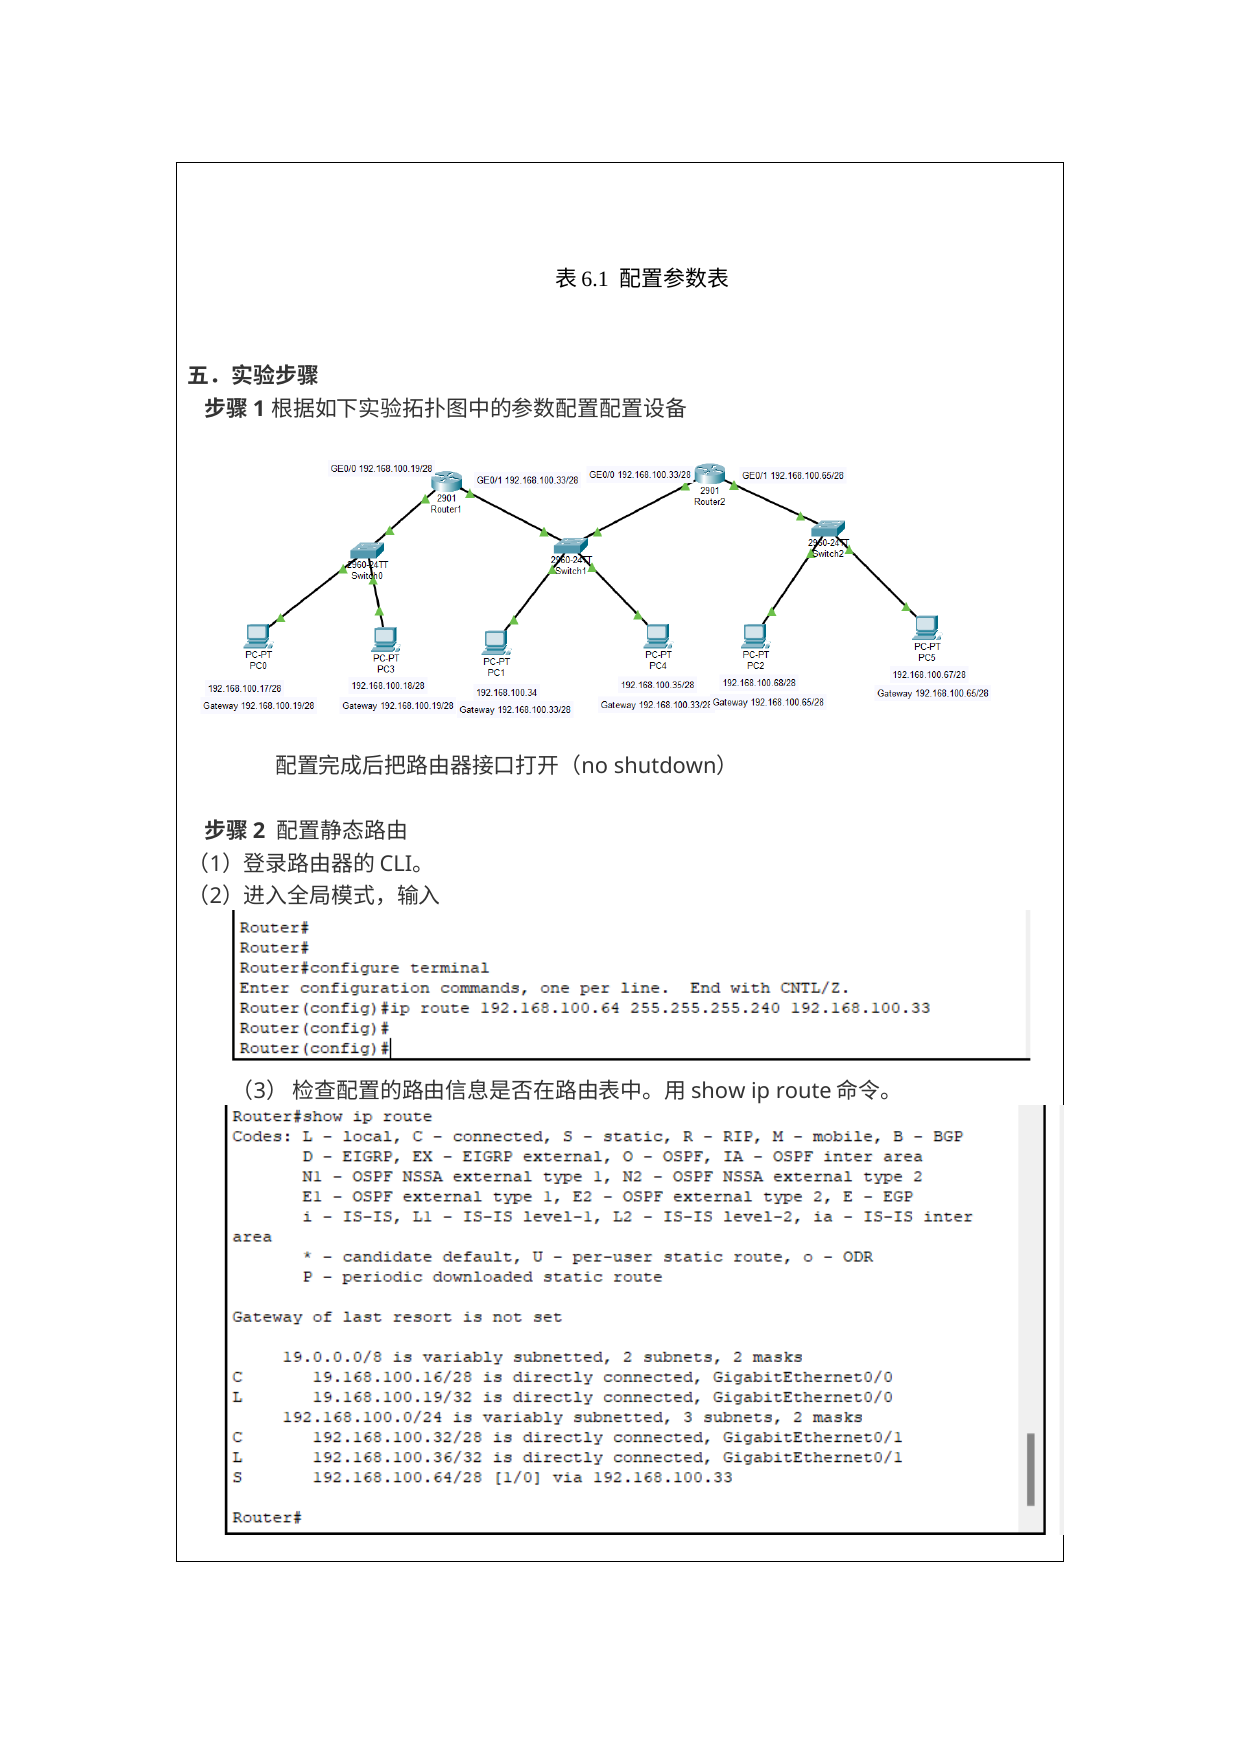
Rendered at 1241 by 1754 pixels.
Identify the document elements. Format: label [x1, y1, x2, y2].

picture [187, 423, 1032, 747]
picture [231, 910, 1031, 1062]
table_cell [177, 163, 1063, 1561]
picture [220, 1105, 1064, 1535]
